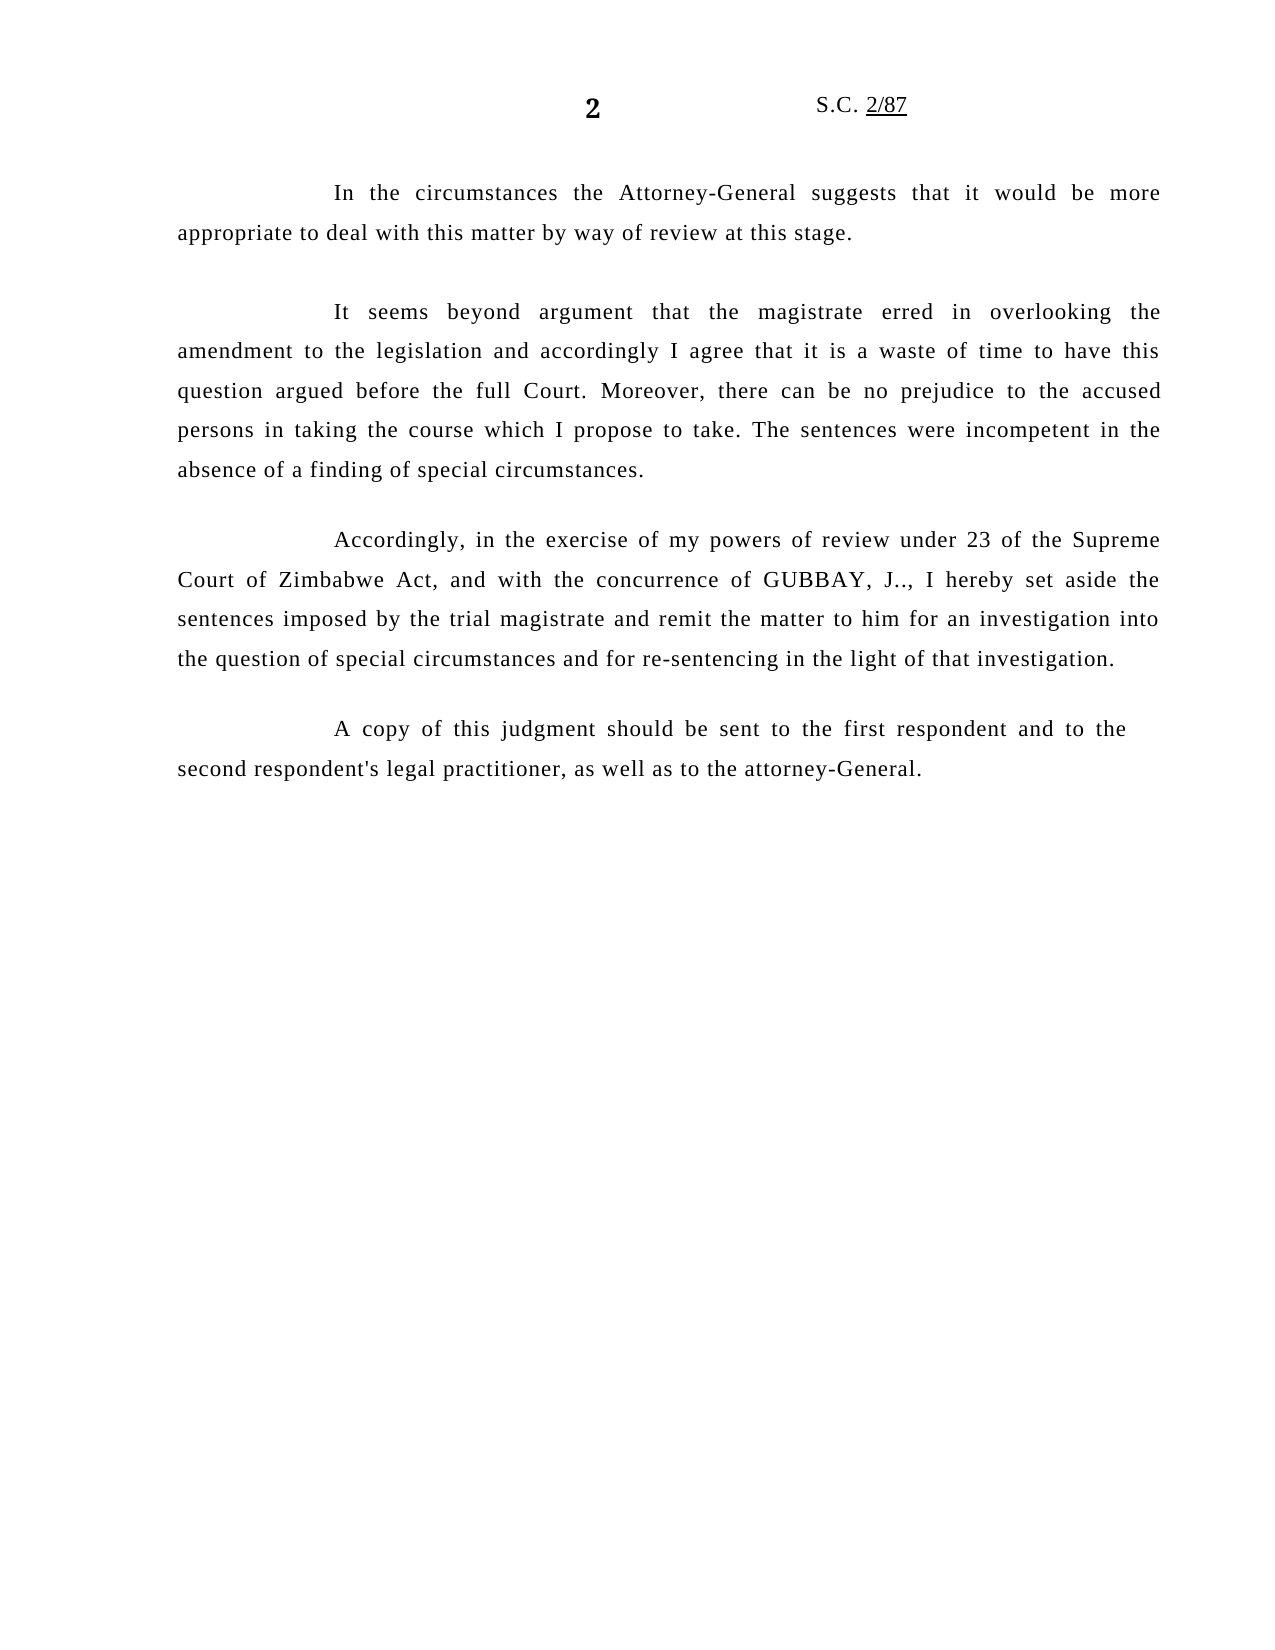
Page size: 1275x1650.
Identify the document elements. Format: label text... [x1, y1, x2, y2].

text A copy of this judgment should be sent to the first respondent and to the second respondent's legal practitioner, as well as to the attorney-General. [177, 716, 1128, 781]
text It seems beyond argument that the magistrate erred in overlooking the amendment to the legislation and accordingly I agree that it is a waste of time to have this question argued before the full Court. Moreover, there can be no prejudice to the accused persons in taking the course which I propose to take. The sentences were incompetent in the absence of a finding of special circumstances. [177, 298, 1162, 482]
text In the circumstances the Attorney-General suggests that it would be more appropriate to deal with this matter by way of review at this stage. [177, 179, 1162, 245]
text S.C. 2/87 [177, 92, 1162, 118]
text Accordingly, in the exercise of my powers of review under 23 of the Supreme Court of Zimbabwe Act, and with the concurrence of GUBBAY, J.., I hereby set aside the sentences imposed by the trial magistrate and remit the matter to him for an investigation into the question of special circumstances and for re-sentencing in the light of that investigation. [177, 526, 1162, 671]
